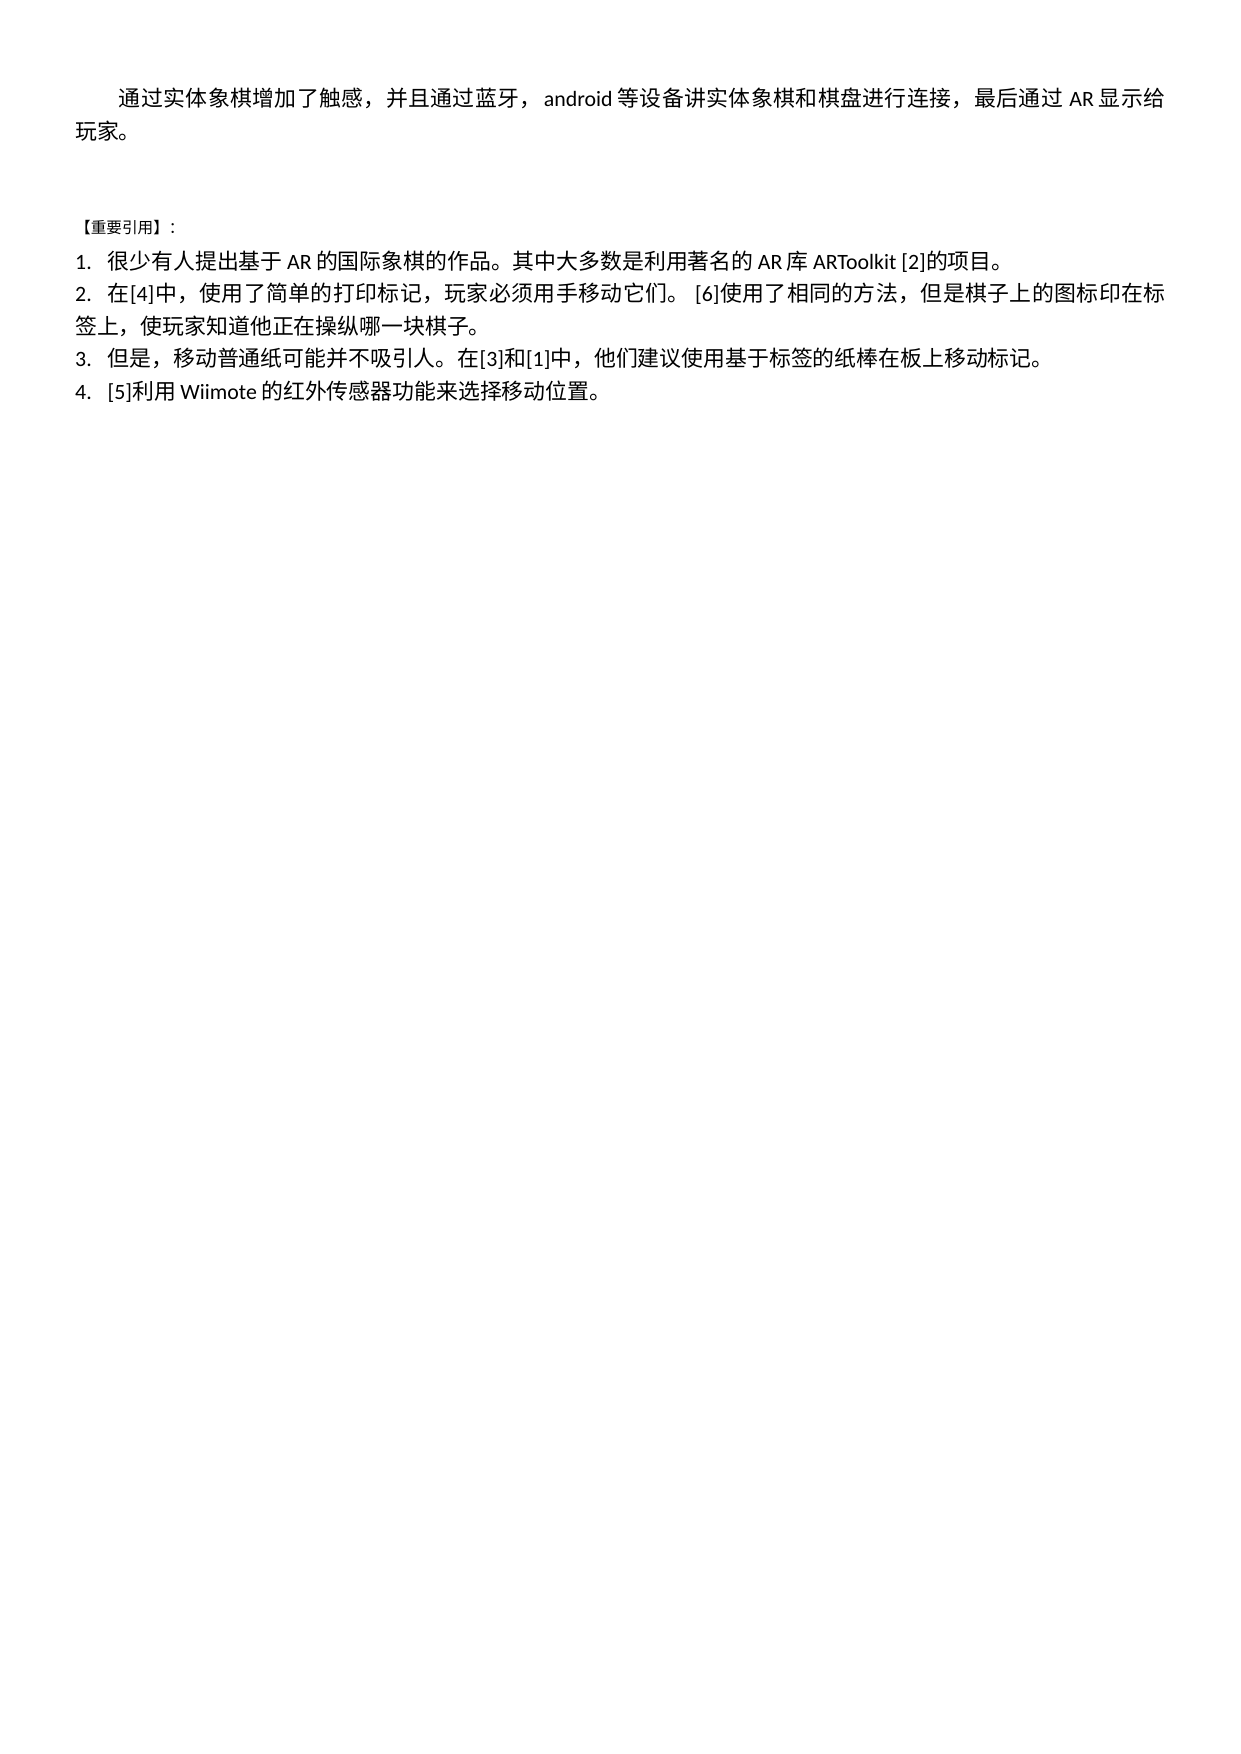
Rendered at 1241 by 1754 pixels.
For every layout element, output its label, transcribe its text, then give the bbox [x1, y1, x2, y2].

list 在[4]中，使用了简单的打印标记，玩家必须用手移动它们。 [6]使用了相同的方法，但是棋子上的图标印在标签上，使玩家知道他正在操纵哪一块棋子。 [75, 276, 1165, 341]
list 【重要引用】： [75, 211, 1165, 243]
list 但是，移动普通纸可能并不吸引人。在[3]和[1]中，他们建议使用基于标签的纸棒在板上移动标记。 [75, 341, 1165, 373]
list [5]利用Wiimote的红外传感器功能来选择移动位置。 [75, 373, 1165, 406]
text 通过实体象棋增加了触感，并且通过蓝牙，android等设备讲实体象棋和棋盘进行连接，最后通过AR显示给玩家。 [75, 81, 1165, 146]
list 很少有人提出基于AR的国际象棋的作品。其中大多数是利用著名的AR库ARToolkit [2]的项目。 [75, 243, 1165, 276]
